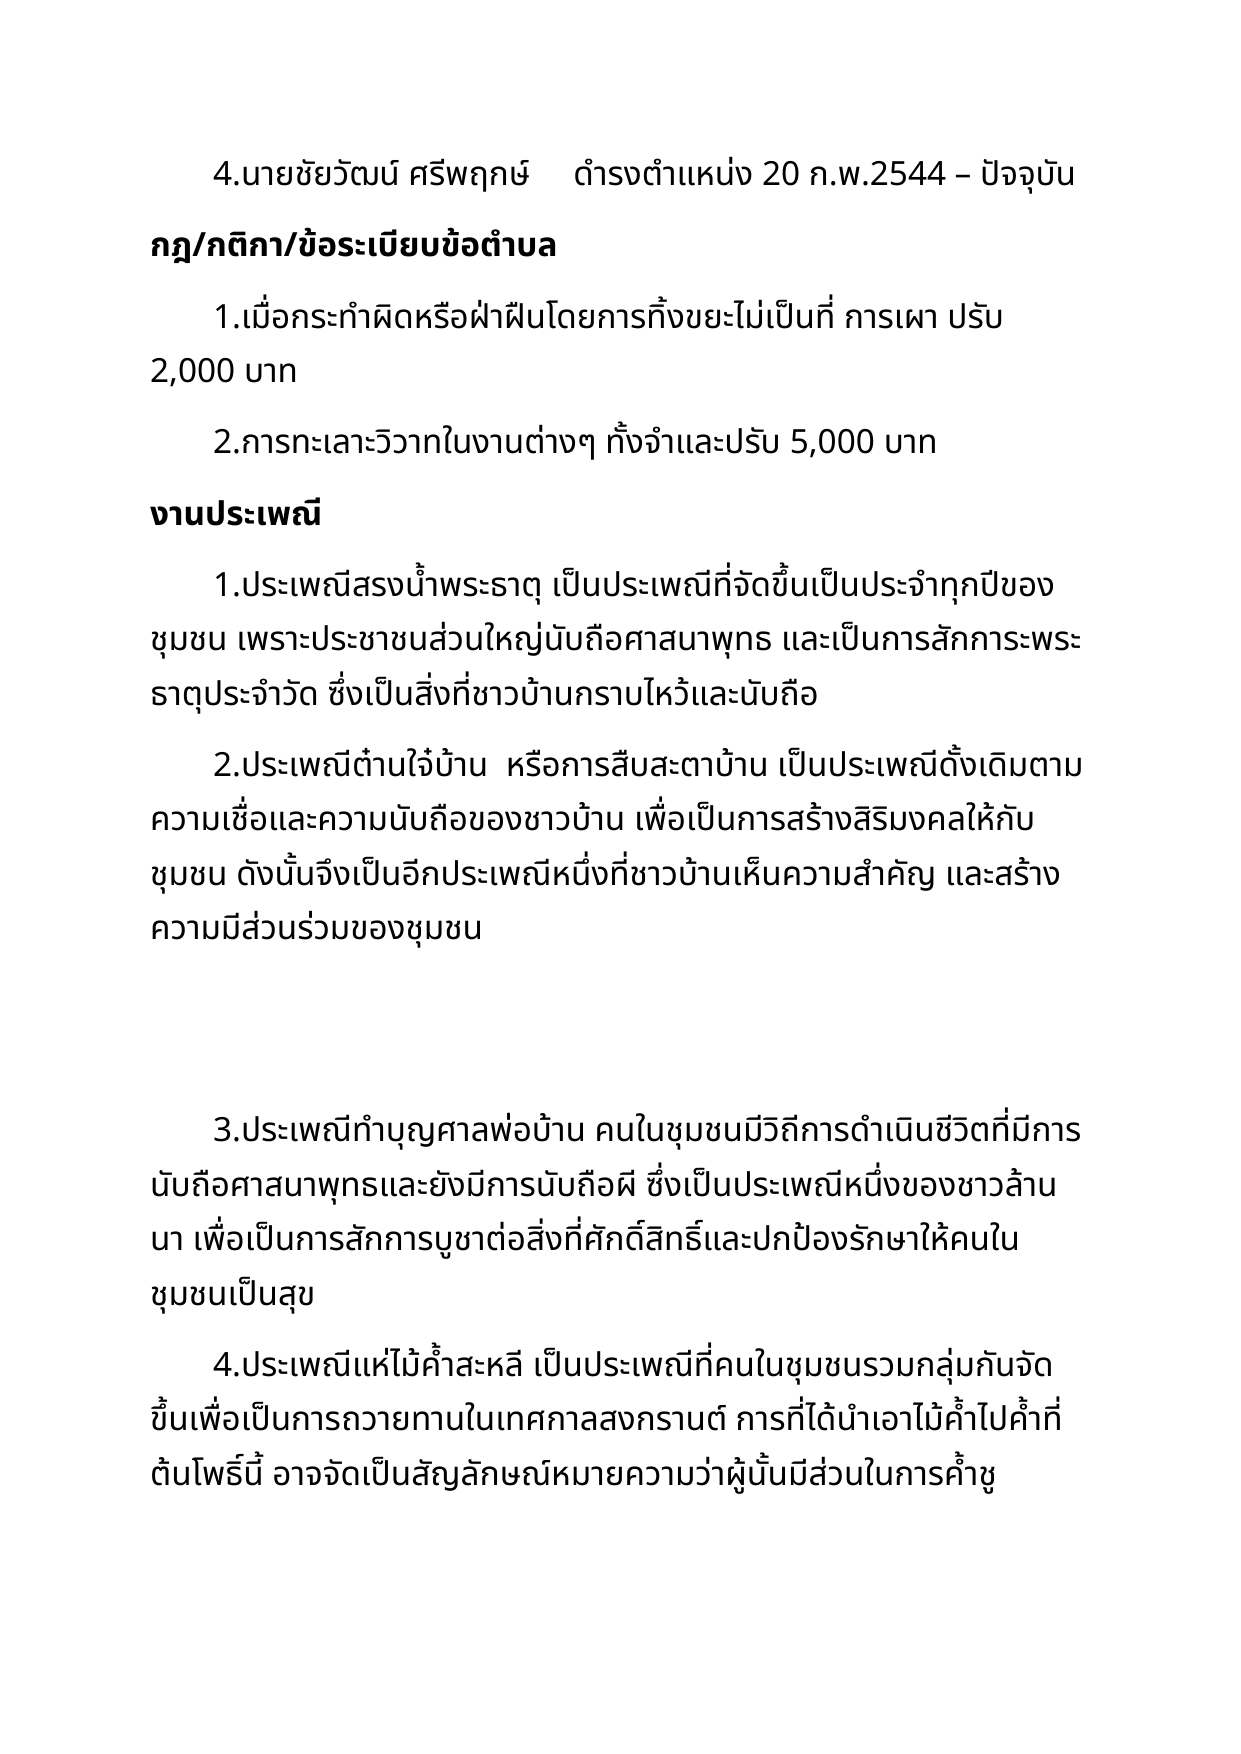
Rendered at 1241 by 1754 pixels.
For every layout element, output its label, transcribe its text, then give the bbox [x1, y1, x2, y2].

text กฎ/กติกา/ข้อระเบียบข้อตำบล [150, 221, 1090, 272]
text งานประเพณี [150, 489, 1090, 540]
text 3.ประเพณีทำบุญศาลพ่อบ้าน คนในชุมชนมีวิถีการดำเนินชีวิตที่มีการนับถือศาสนาพุทธและยังมีการนับถือผี ซึ่งเป็นประเพณีหนึ่งของชาวล้านนา เพื่อเป็นการสักการบูชาต่อสิ่งที่ศักดิ์สิทธิ์และปกป้องรักษาให้คนในชุมชนเป็นสุข [150, 1106, 1090, 1320]
text 1.เมื่อกระทำผิดหรือฝ่าฝืนโดยการทิ้งขยะไม่เป็นที่ การเผา ปรับ 2,000 บาท [150, 292, 1090, 398]
text 4.นายชัยวัฒน์ ศรีพฤกษ์ ดำรงตำแหน่ง 20 ก.พ.2544 – ปัจจุบัน [150, 150, 1090, 201]
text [150, 1341, 1090, 1500]
text 2.การทะเลาะวิวาทในงานต่างๆ ทั้งจำและปรับ 5,000 บาท [150, 418, 1090, 469]
text 2.ประเพณีต๋านใจ๋บ้าน หรือการสืบสะตาบ้าน เป็นประเพณีดั้งเดิมตามความเชื่อและความนับถือของชาวบ้าน เพื่อเป็นการสร้างสิริมงคลให้กับชุมชน ดังนั้นจึงเป็นอีกประเพณีหนึ่งที่ชาวบ้านเห็นความสำคัญ และสร้างความมีส่วนร่วมของชุมชน [150, 741, 1090, 954]
text 1.ประเพณีสรงน้ำพระธาตุ เป็นประเพณีที่จัดขึ้นเป็นประจำทุกปีของชุมชน เพราะประชาชนส่วนใหญ่นับถือศาสนาพุทธ และเป็นการสักการะพระธาตุประจำวัด ซึ่งเป็นสิ่งที่ชาวบ้านกราบไหว้และนับถือ [150, 561, 1090, 720]
